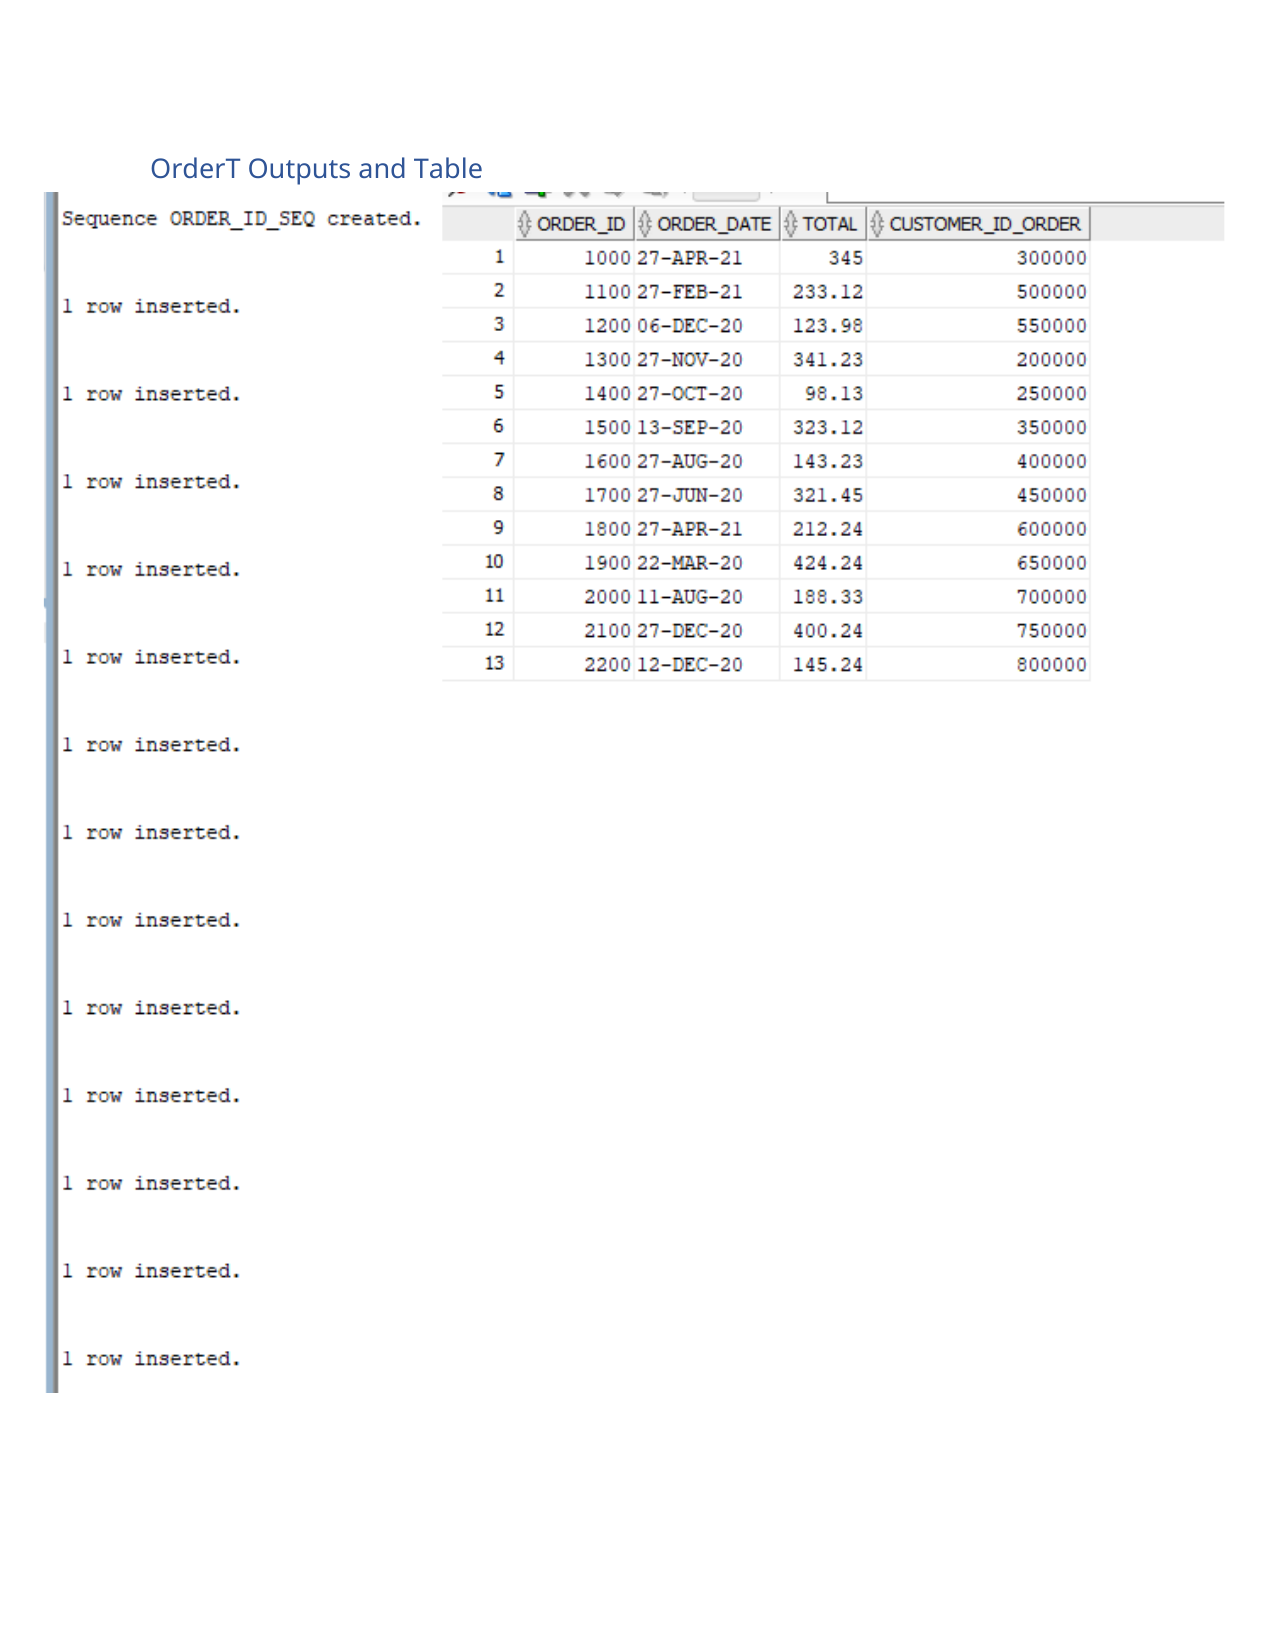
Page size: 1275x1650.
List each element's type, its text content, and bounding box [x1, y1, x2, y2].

subtitle OrderT Outputs and Table [150, 150, 1125, 187]
picture [43, 192, 1225, 1393]
